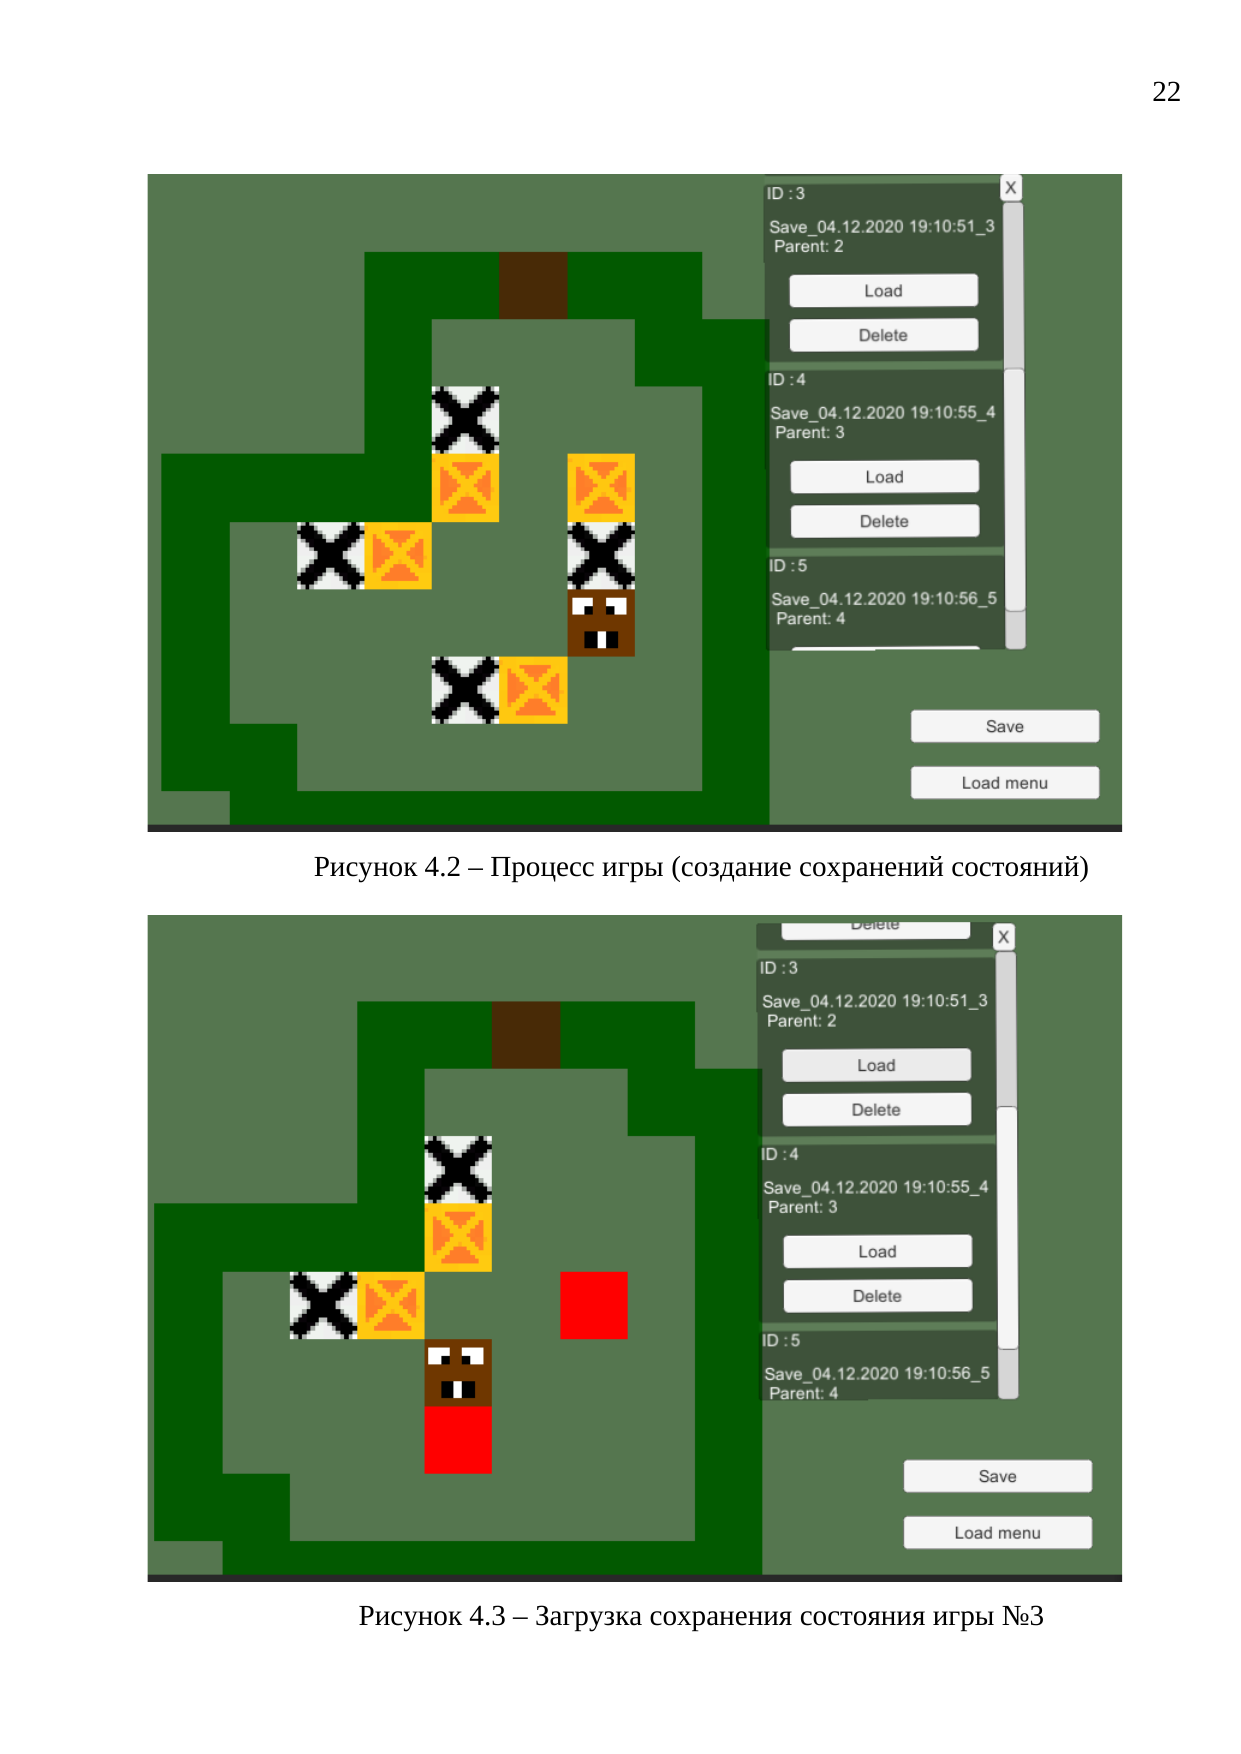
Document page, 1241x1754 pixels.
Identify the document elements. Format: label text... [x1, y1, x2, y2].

text Рисунок 4.2 – Процесс игры (создание сохранений состояний) [148, 849, 1181, 882]
picture [147, 174, 1123, 832]
text Рисунок 4.3 – Загрузка сохранения состояния игры №3 [148, 1598, 1181, 1632]
picture [147, 915, 1123, 1582]
